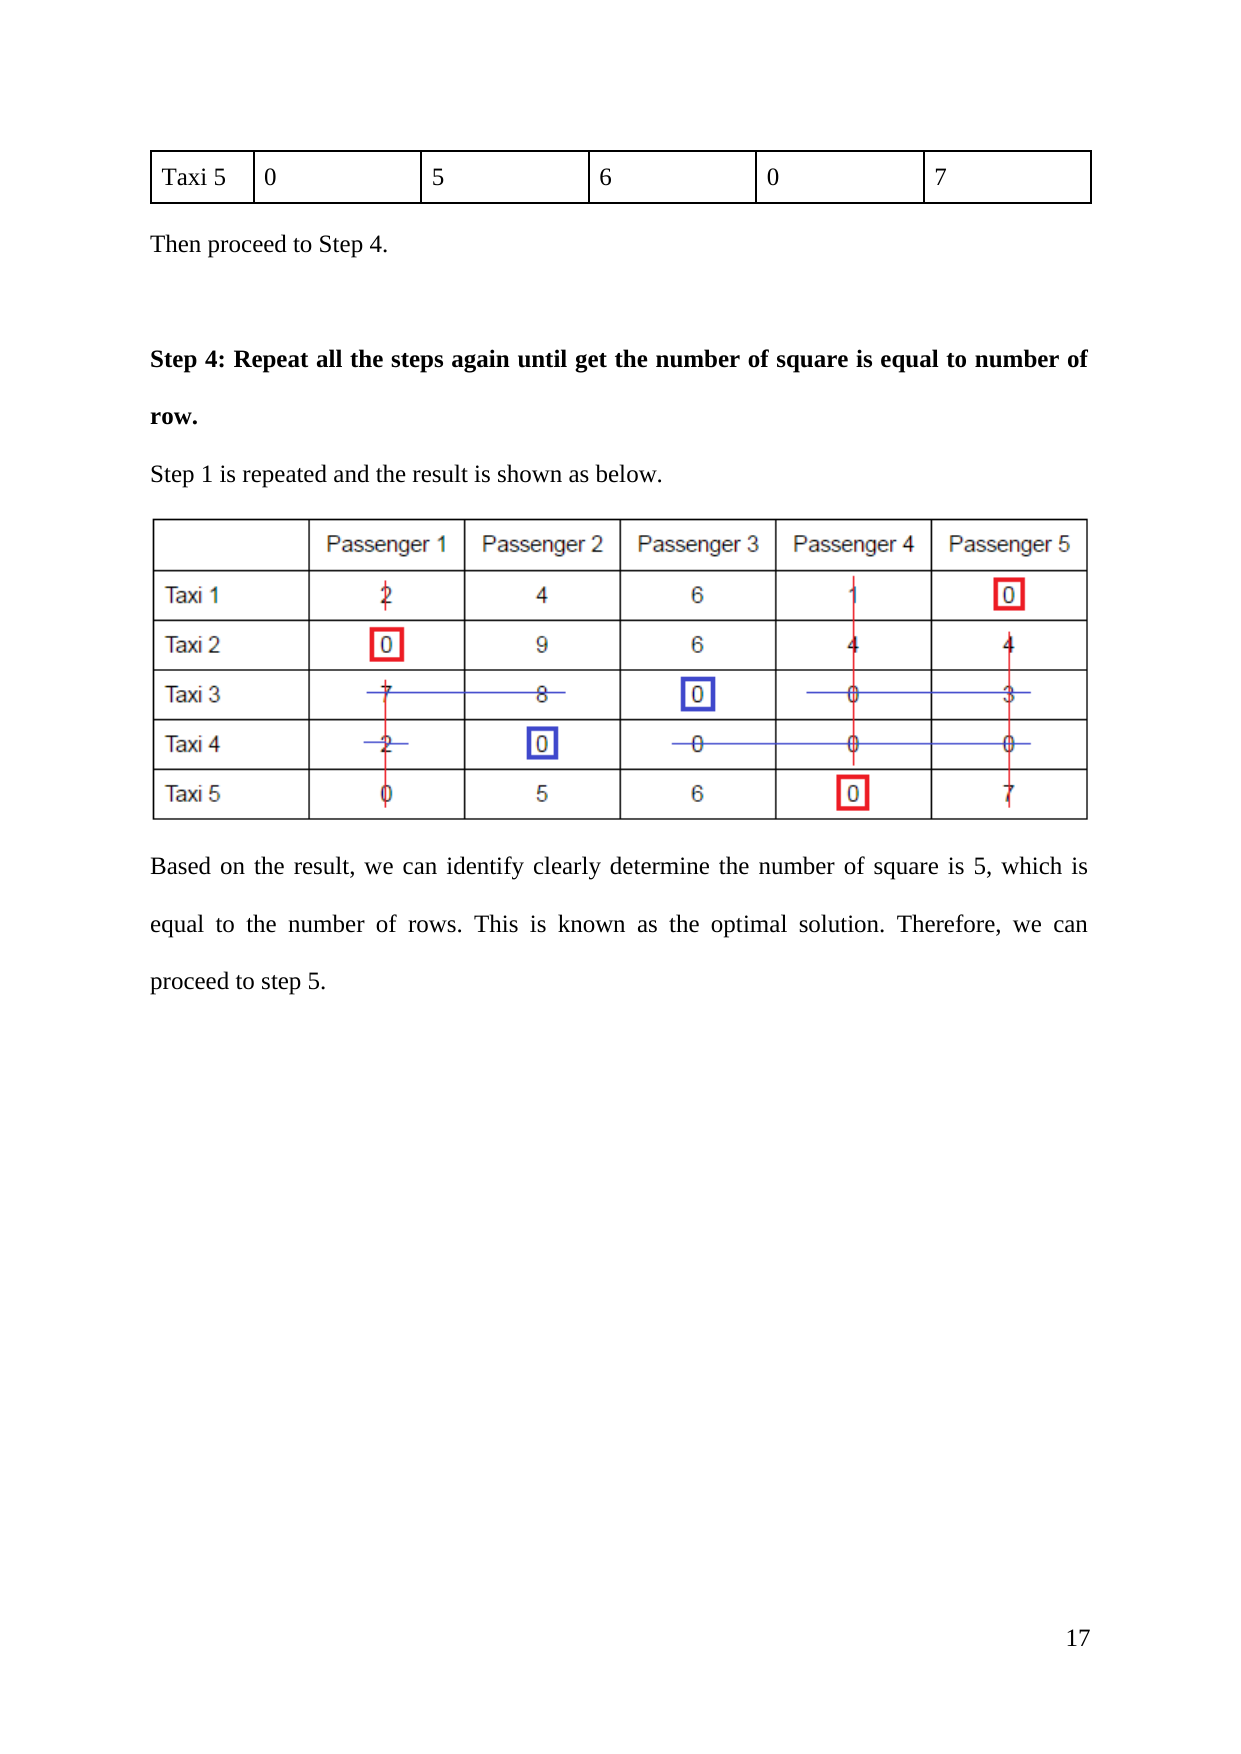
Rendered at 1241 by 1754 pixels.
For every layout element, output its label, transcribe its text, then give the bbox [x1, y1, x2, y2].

table_cell 0 [757, 152, 923, 202]
table_cell 5 [422, 152, 588, 202]
table_cell 7 [925, 152, 1090, 202]
text Step 4: Repeat all the steps again until get the number of square is equal to number of row. [150, 344, 1090, 430]
text Step 1 is repeated and the result is shown as below. [150, 459, 1090, 487]
table_cell 6 [590, 152, 755, 202]
text Then proceed to Step 4. [150, 229, 1090, 257]
table_cell Taxi 5 [152, 152, 253, 202]
table_cell 0 [255, 152, 420, 202]
text Based on the result, we can identify clearly determine the number of square is 5, which is equal to the number of rows. This is known as the optimal solution. Therefore, we can proceed to step 5. [150, 851, 1090, 995]
picture [150, 516, 1091, 823]
